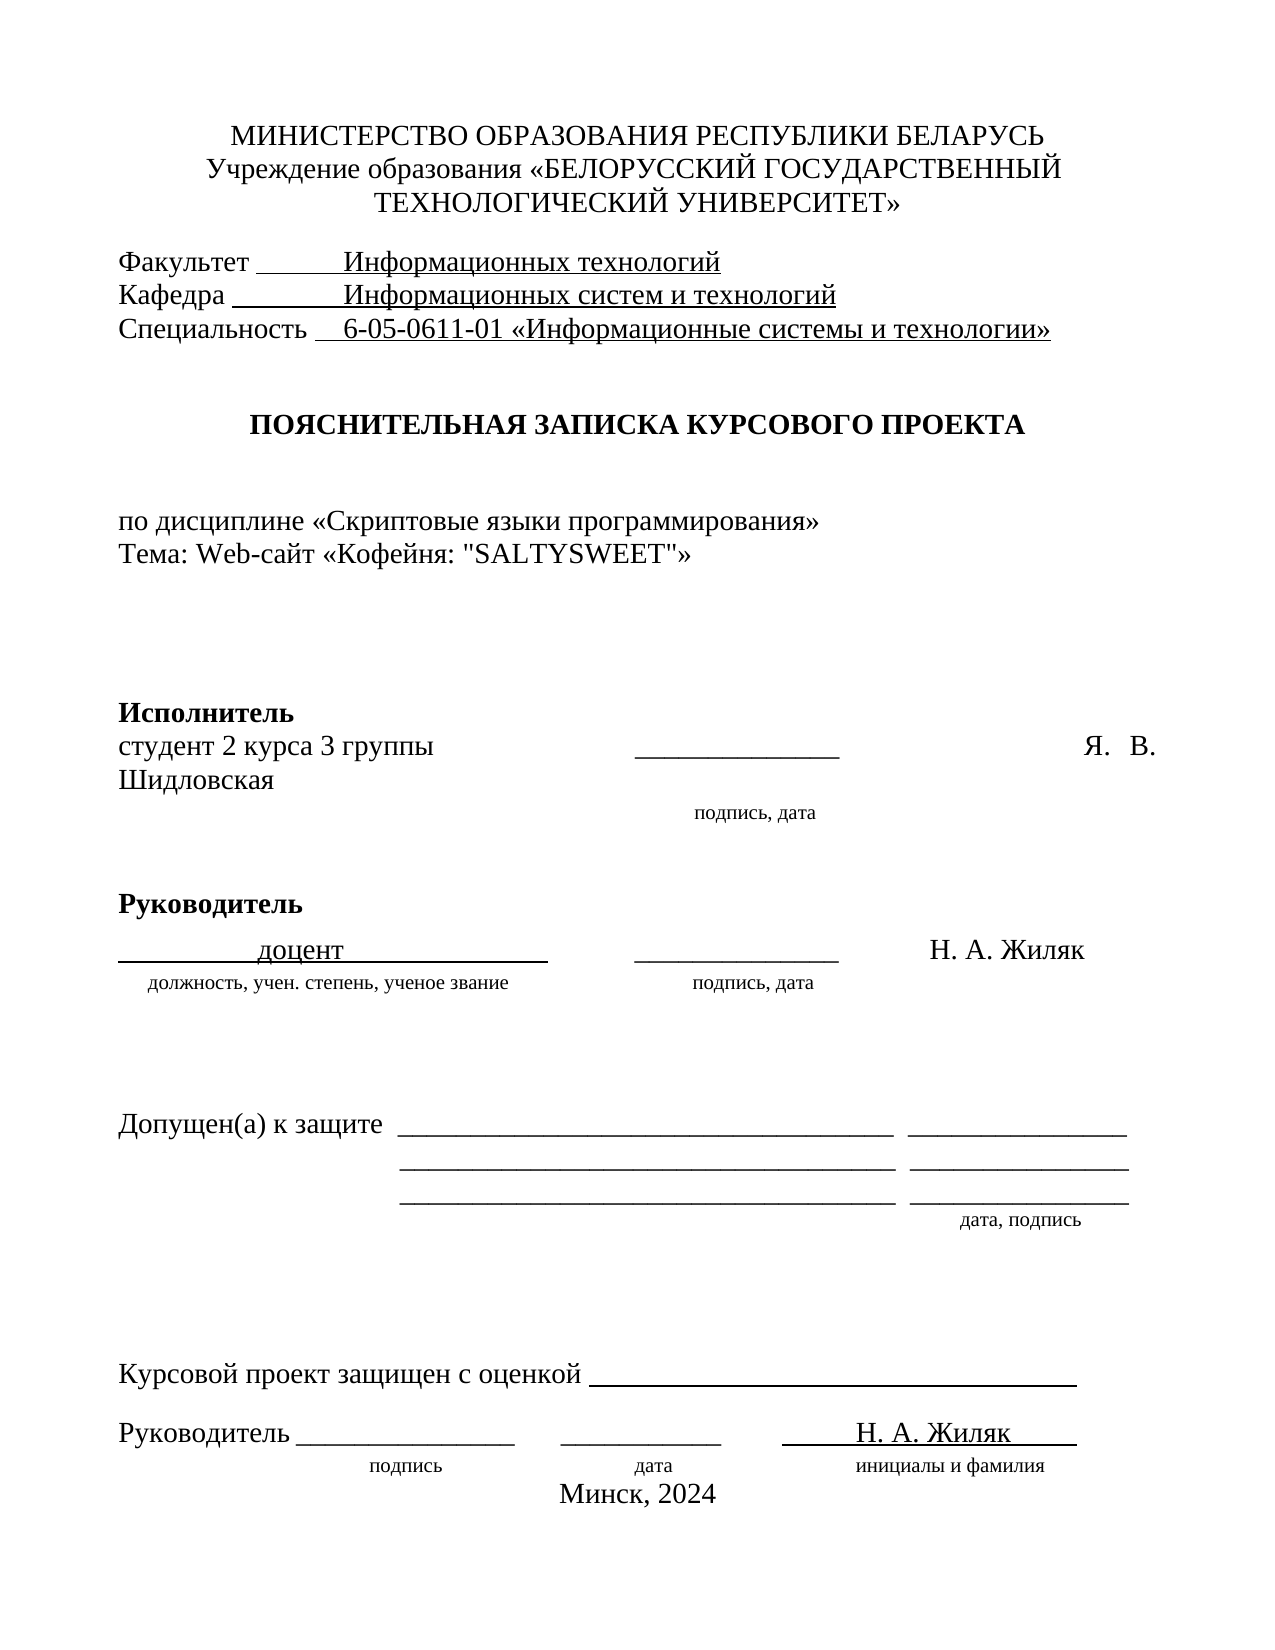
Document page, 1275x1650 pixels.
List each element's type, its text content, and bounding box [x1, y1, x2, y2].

text должность, учен. степень, ученое звание подпись, дата [118, 970, 1157, 994]
text Курсовой проект защищен с оценкой [118, 1356, 1157, 1390]
text по дисциплине «Скриптовые языки программирования» [118, 503, 1157, 536]
text Тема: Web-сайт «Кофейня: "SALTYSWEET"» [118, 536, 1157, 570]
text подпись дата инициалы и фамилия [118, 1453, 1157, 1477]
text студент 2 курса 3 группы ______________ Я. В. Шидловская [118, 728, 1157, 796]
text Руководитель [118, 886, 1157, 920]
text подпись, дата [118, 800, 1157, 824]
text дата, подпись [118, 1207, 1157, 1231]
text МИНИСТЕРСТВО ОБРАЗОВАНИЯ РЕСПУБЛИКИ БЕЛАРУСЬ Учреждение образования «БЕЛОРУССКИЙ ГОСУДАРСТВЕННЫЙ ТЕХНОЛОГИЧЕСКИЙ УНИВЕРСИТЕТ» [118, 118, 1157, 219]
text ПОЯСНИТЕЛЬНАЯ ЗАПИСКА КУРСОВОГО ПРОЕКТА [118, 407, 1157, 440]
text Специальность 6-05-0611-01 «Информационные системы и технологии» [118, 311, 1157, 344]
text __________________________________ _______________ [118, 1140, 1157, 1174]
text Кафедра Информационных систем и технологий [118, 277, 1157, 311]
text Исполнитель [118, 695, 1157, 728]
text __________________________________ _______________ [118, 1174, 1157, 1207]
text доцент ______________ Н. А. Жиляк [118, 932, 1157, 966]
text Минск, 2024 [118, 1477, 1157, 1510]
text Руководитель _______________ ___________ Н. А. Жиляк [118, 1415, 1157, 1448]
text Факультет Информационных технологий [118, 244, 1157, 277]
text Допущен(а) к защите __________________________________ _______________ [118, 1107, 1157, 1140]
